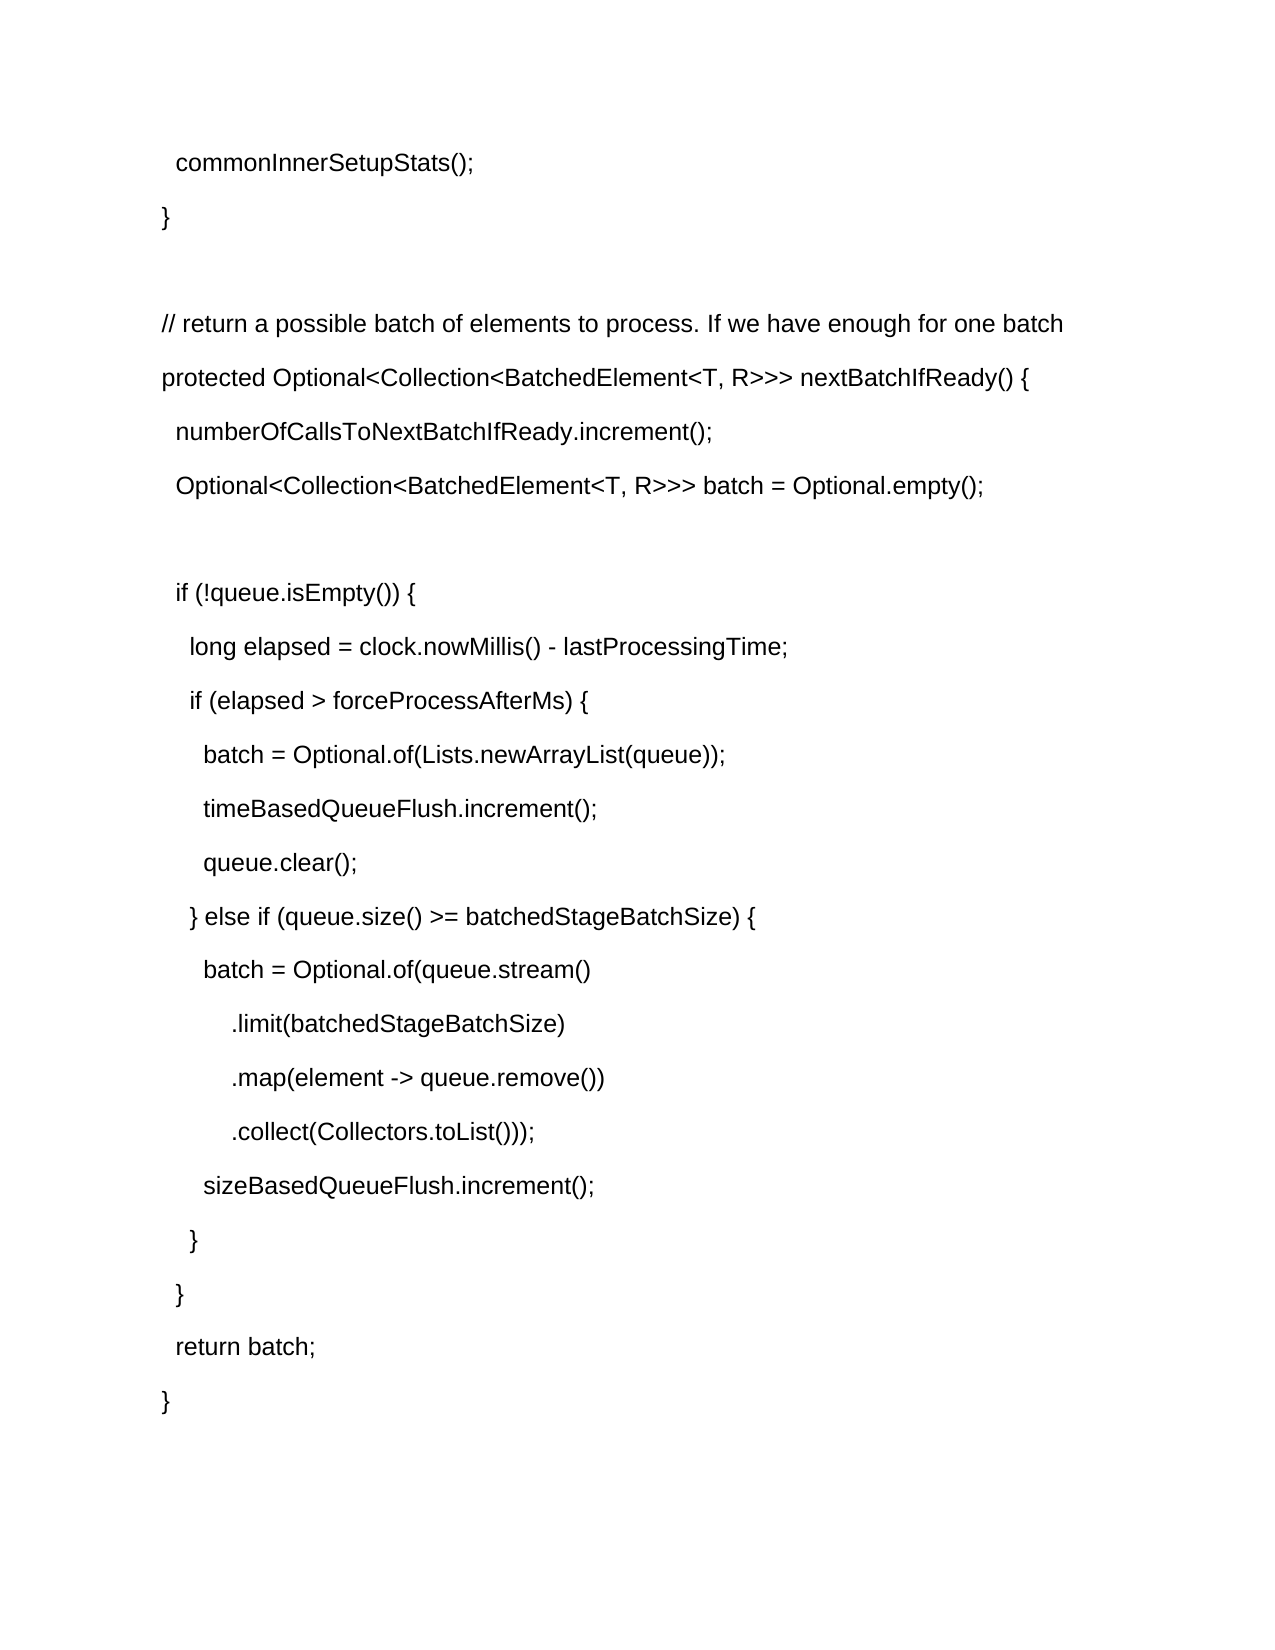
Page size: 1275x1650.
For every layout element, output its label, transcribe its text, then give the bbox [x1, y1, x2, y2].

text if (!queue.isEmpty()) { [148, 578, 1127, 607]
text } [148, 1278, 1127, 1307]
text .collect(Collectors.toList())); [148, 1117, 1127, 1146]
text .limit(batchedStageBatchSize) [148, 1009, 1127, 1038]
text timeBasedQueueFlush.increment(); [148, 794, 1127, 823]
text batch = Optional.of(Lists.newArrayList(queue)); [148, 740, 1127, 769]
text protected Optional<Collection<BatchedElement<T, R>>> nextBatchIfReady() { [148, 363, 1127, 392]
text // return a possible batch of elements to process. If we have enough for one batch [148, 309, 1127, 338]
text } [148, 201, 1127, 230]
text } [148, 1386, 1127, 1415]
text batch = Optional.of(queue.stream() [148, 955, 1127, 984]
text queue.clear(); [148, 848, 1127, 876]
text if (elapsed > forceProcessAfterMs) { [148, 686, 1127, 715]
text } [148, 1225, 1127, 1253]
text return batch; [148, 1332, 1127, 1361]
text sizeBasedQueueFlush.increment(); [148, 1171, 1127, 1199]
text Optional<Collection<BatchedElement<T, R>>> batch = Optional.empty(); [148, 471, 1127, 499]
text } else if (queue.size() >= batchedStageBatchSize) { [148, 902, 1127, 930]
text commonInnerSetupStats(); [148, 148, 1127, 176]
text .map(element -> queue.remove()) [148, 1063, 1127, 1092]
text numberOfCallsToNextBatchIfReady.increment(); [148, 417, 1127, 446]
text long elapsed = clock.nowMillis() - lastProcessingTime; [148, 632, 1127, 661]
